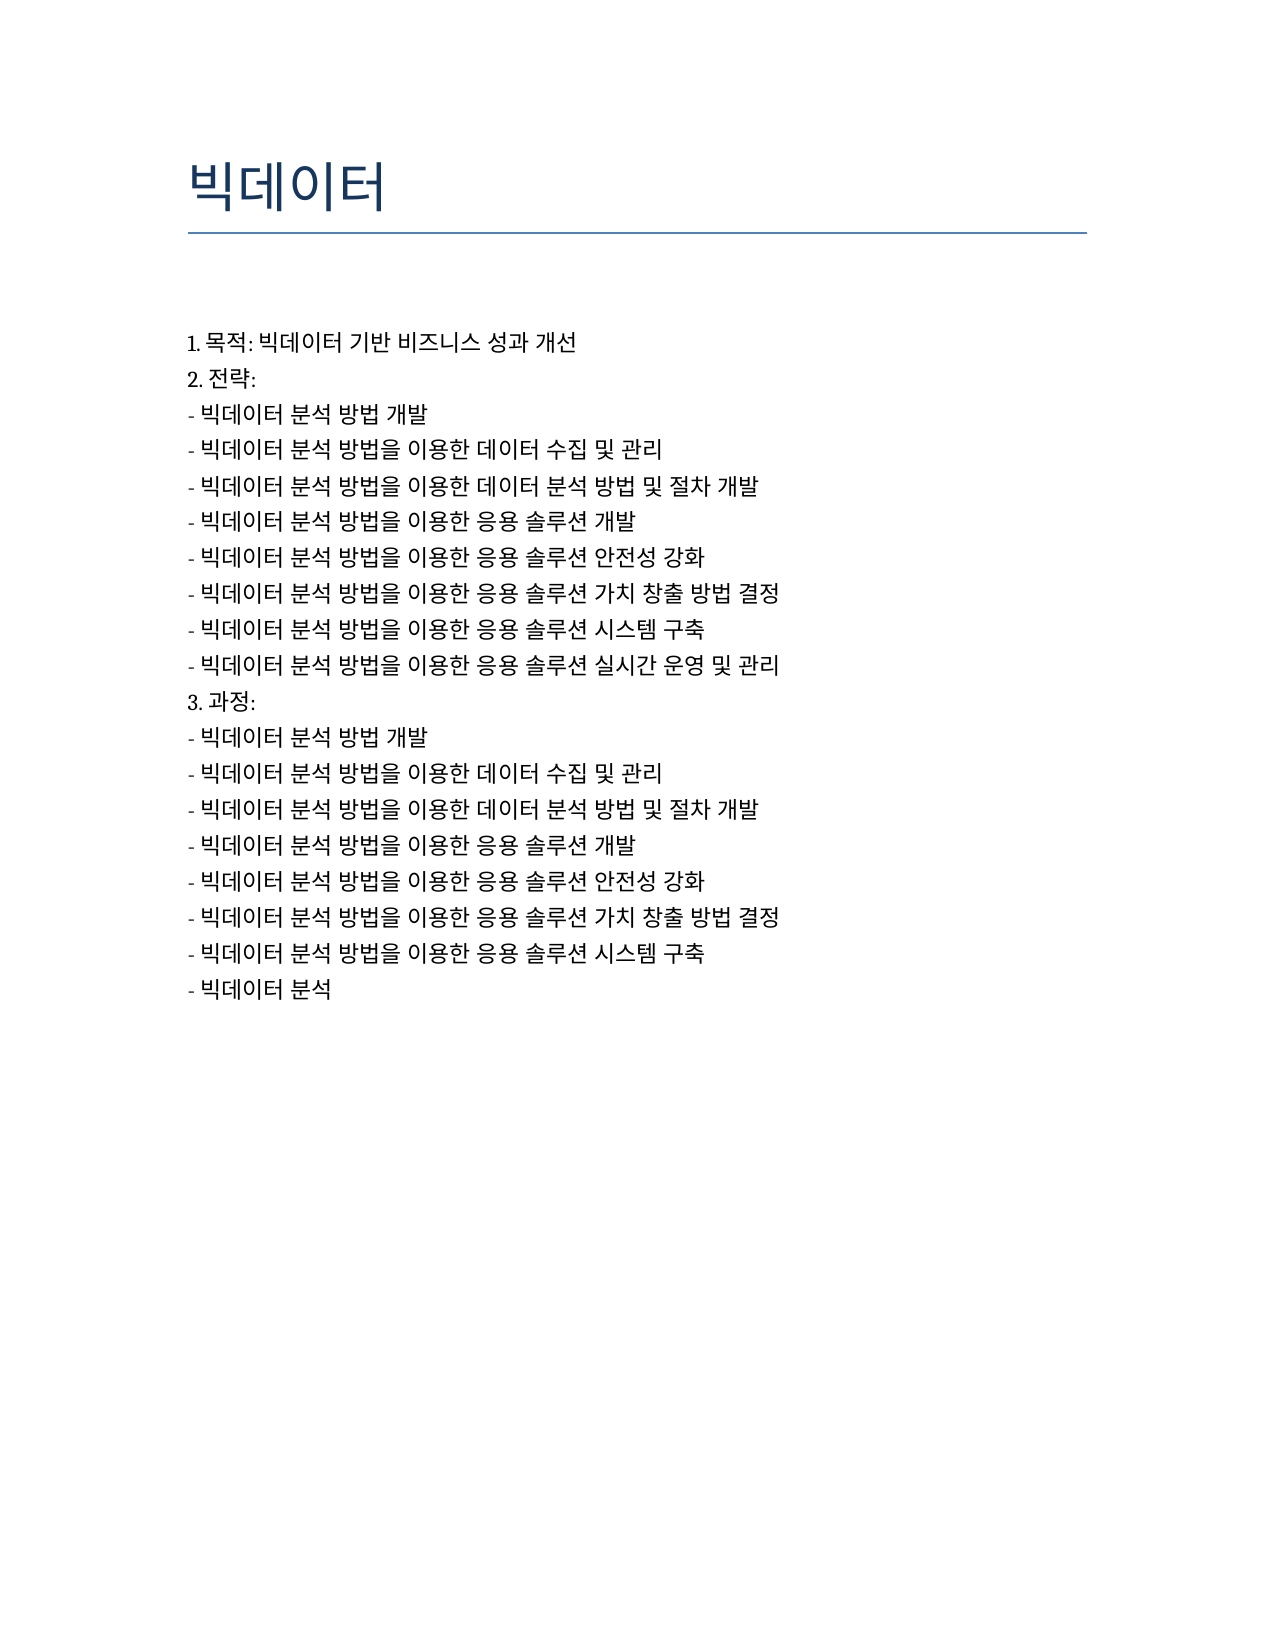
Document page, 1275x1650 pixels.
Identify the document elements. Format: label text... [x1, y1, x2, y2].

text 1. 목적: 빅데이터 기반 비즈니스 성과 개선 2. 전략: - 빅데이터 분석 방법 개발 - 빅데이터 분석 방법을 이용한 데이터 수집 및 관리 - 빅데이터 분석 방법을 이용한 데이터 분석 방법 및 절차 개발 - 빅데이터 분석 방법을 이용한 응용 솔루션 개발 - 빅데이터 분석 방법을 이용한 응용 솔루션 안전성 강화 - 빅데이터 분석 방법을 이용한 응용 솔루션 가치 창출 방법 결정 - 빅데이터 분석 방법을 이용한 응용 솔루션 시스템 구축 - 빅데이터 분석 방법을 이용한 응용 솔루션 실시간 운영 및 관리 3. 과정: - 빅데이터 분석 방법 개발 - 빅데이터 분석 방법을 이용한 데이터 수집 및 관리 - 빅데이터 분석 방법을 이용한 데이터 분석 방법 및 절차 개발 - 빅데이터 분석 방법을 이용한 응용 솔루션 개발 - 빅데이터 분석 방법을 이용한 응용 솔루션 안전성 강화 - 빅데이터 분석 방법을 이용한 응용 솔루션 가치 창출 방법 결정 - 빅데이터 분석 방법을 이용한 응용 솔루션 시스템 구축 - 빅데이터 분석 [187, 265, 1087, 1005]
title 빅데이터 [187, 150, 1087, 234]
